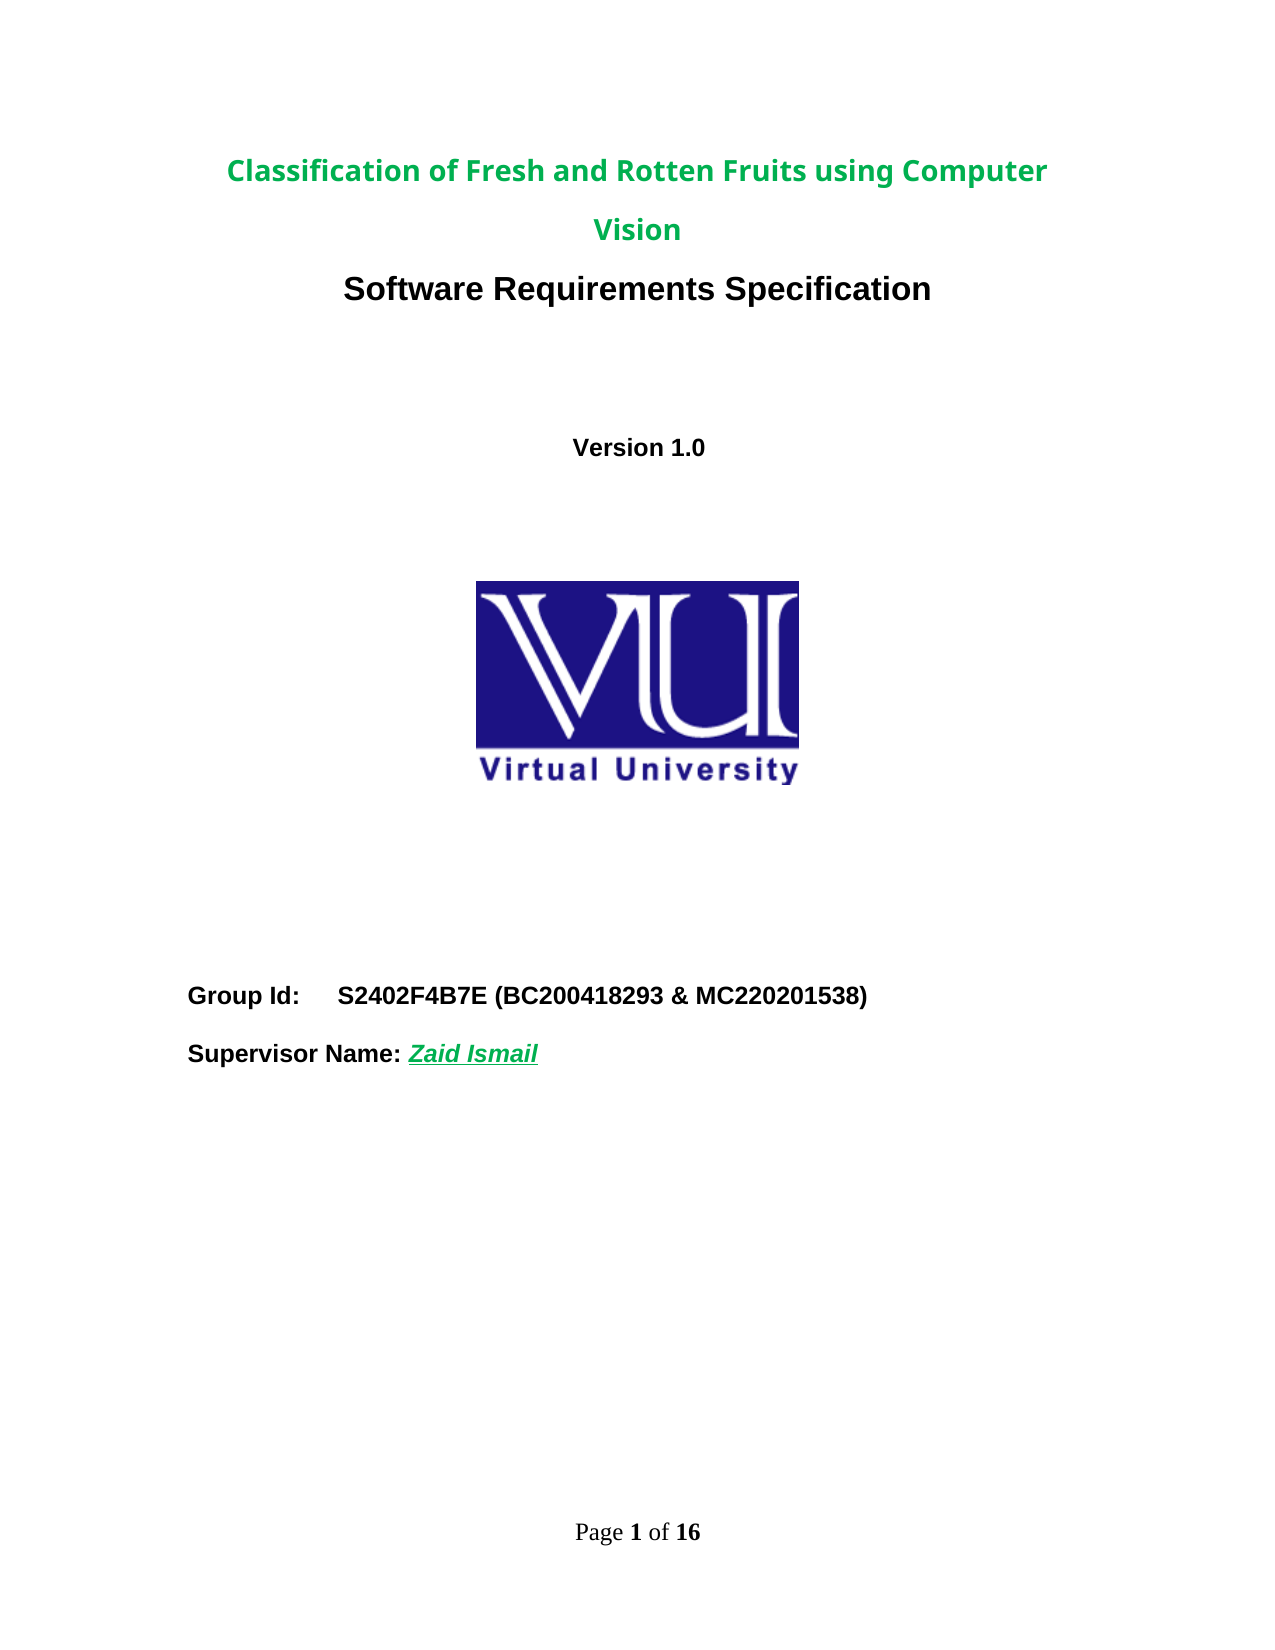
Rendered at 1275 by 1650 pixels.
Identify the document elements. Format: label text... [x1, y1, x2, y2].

text Supervisor Name: Zaid Ismail [187, 1039, 1087, 1068]
picture [476, 581, 799, 785]
text Group Id: S2402F4B7E (BC200418293 & MC220201538) [187, 981, 1087, 1010]
text Software Requirements Specification [187, 269, 1087, 307]
text Classification of Fresh and Rotten Fruits using Computer Vision [187, 150, 1087, 249]
title Version 1.0 [187, 433, 1087, 462]
